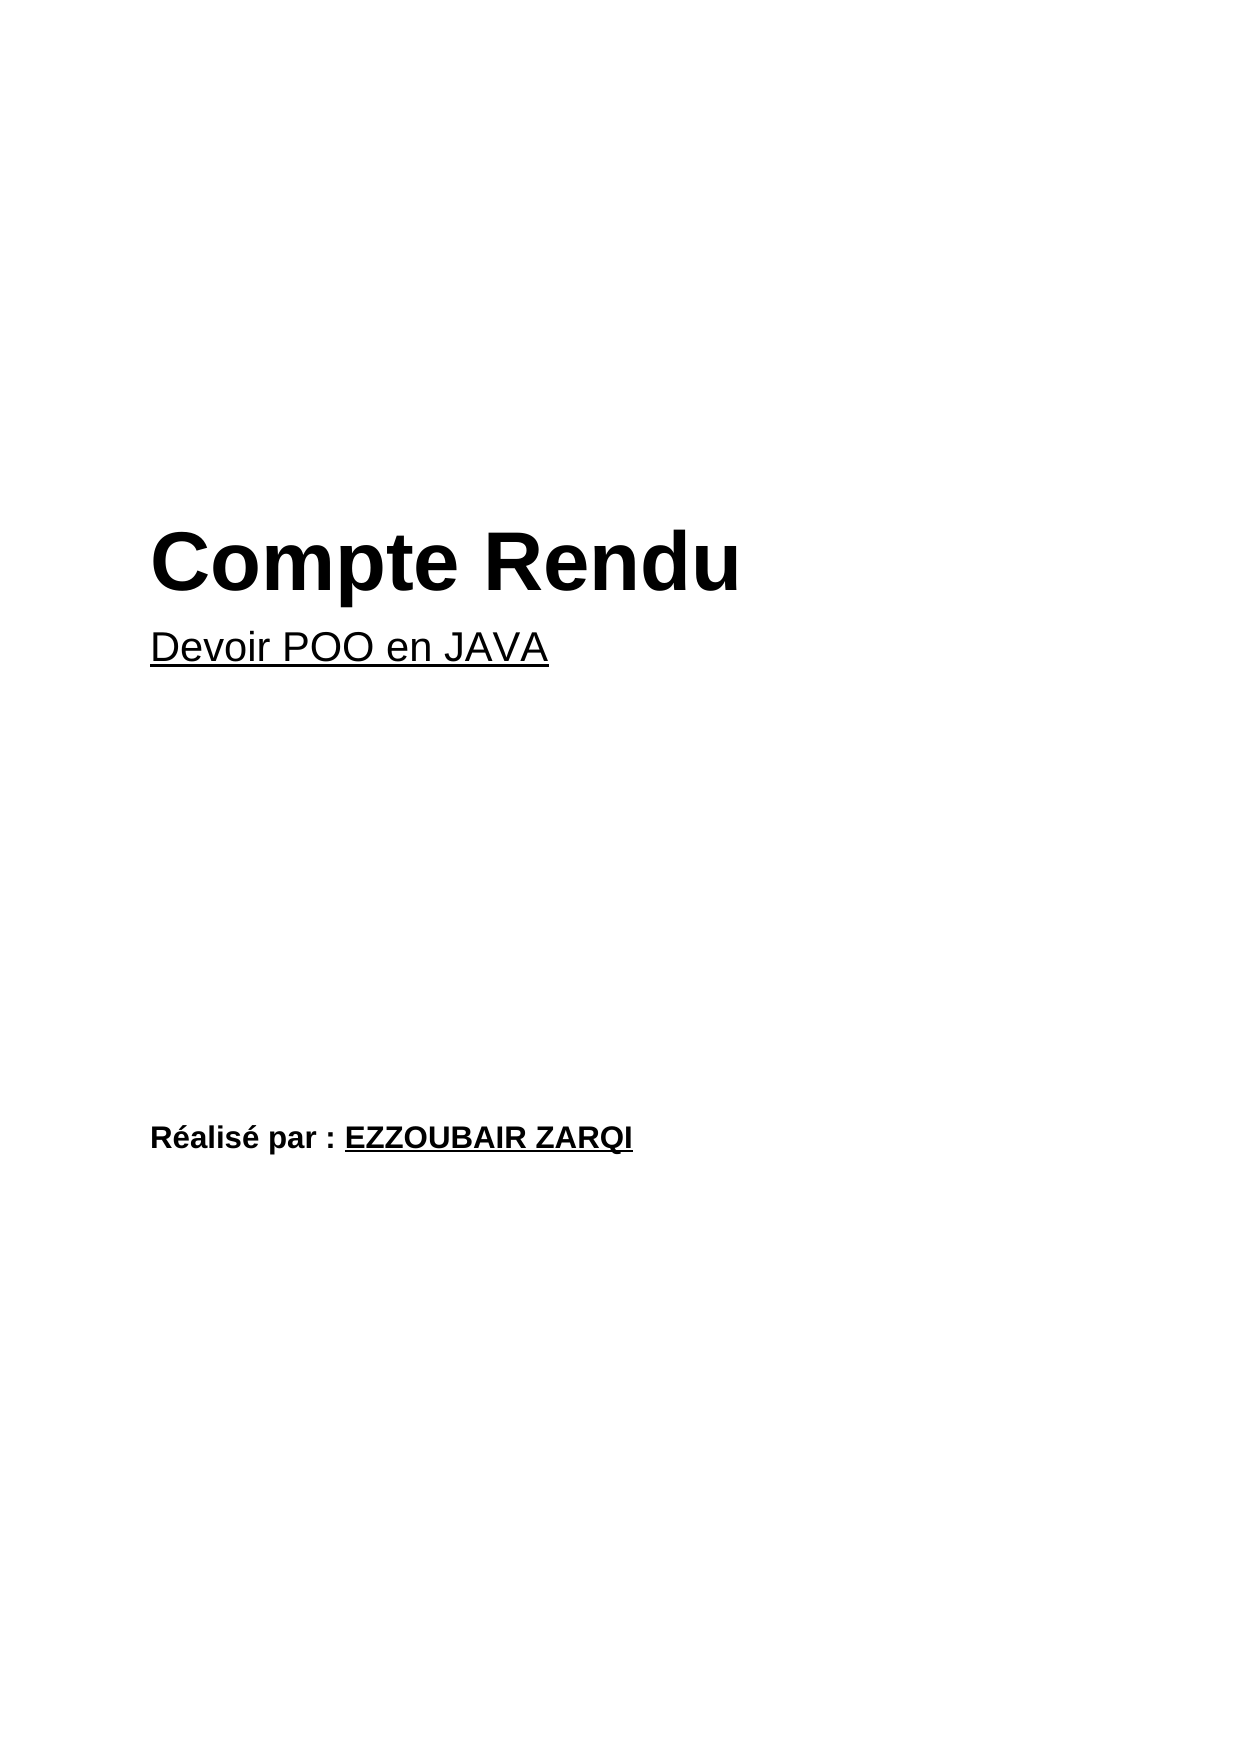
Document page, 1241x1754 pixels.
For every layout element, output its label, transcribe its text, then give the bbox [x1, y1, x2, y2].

text Compte Rendu [150, 512, 1090, 608]
text Réalisé par : EZZOUBAIR ZARQI [150, 1119, 1090, 1154]
text Devoir POO en JAVA [150, 623, 1090, 671]
